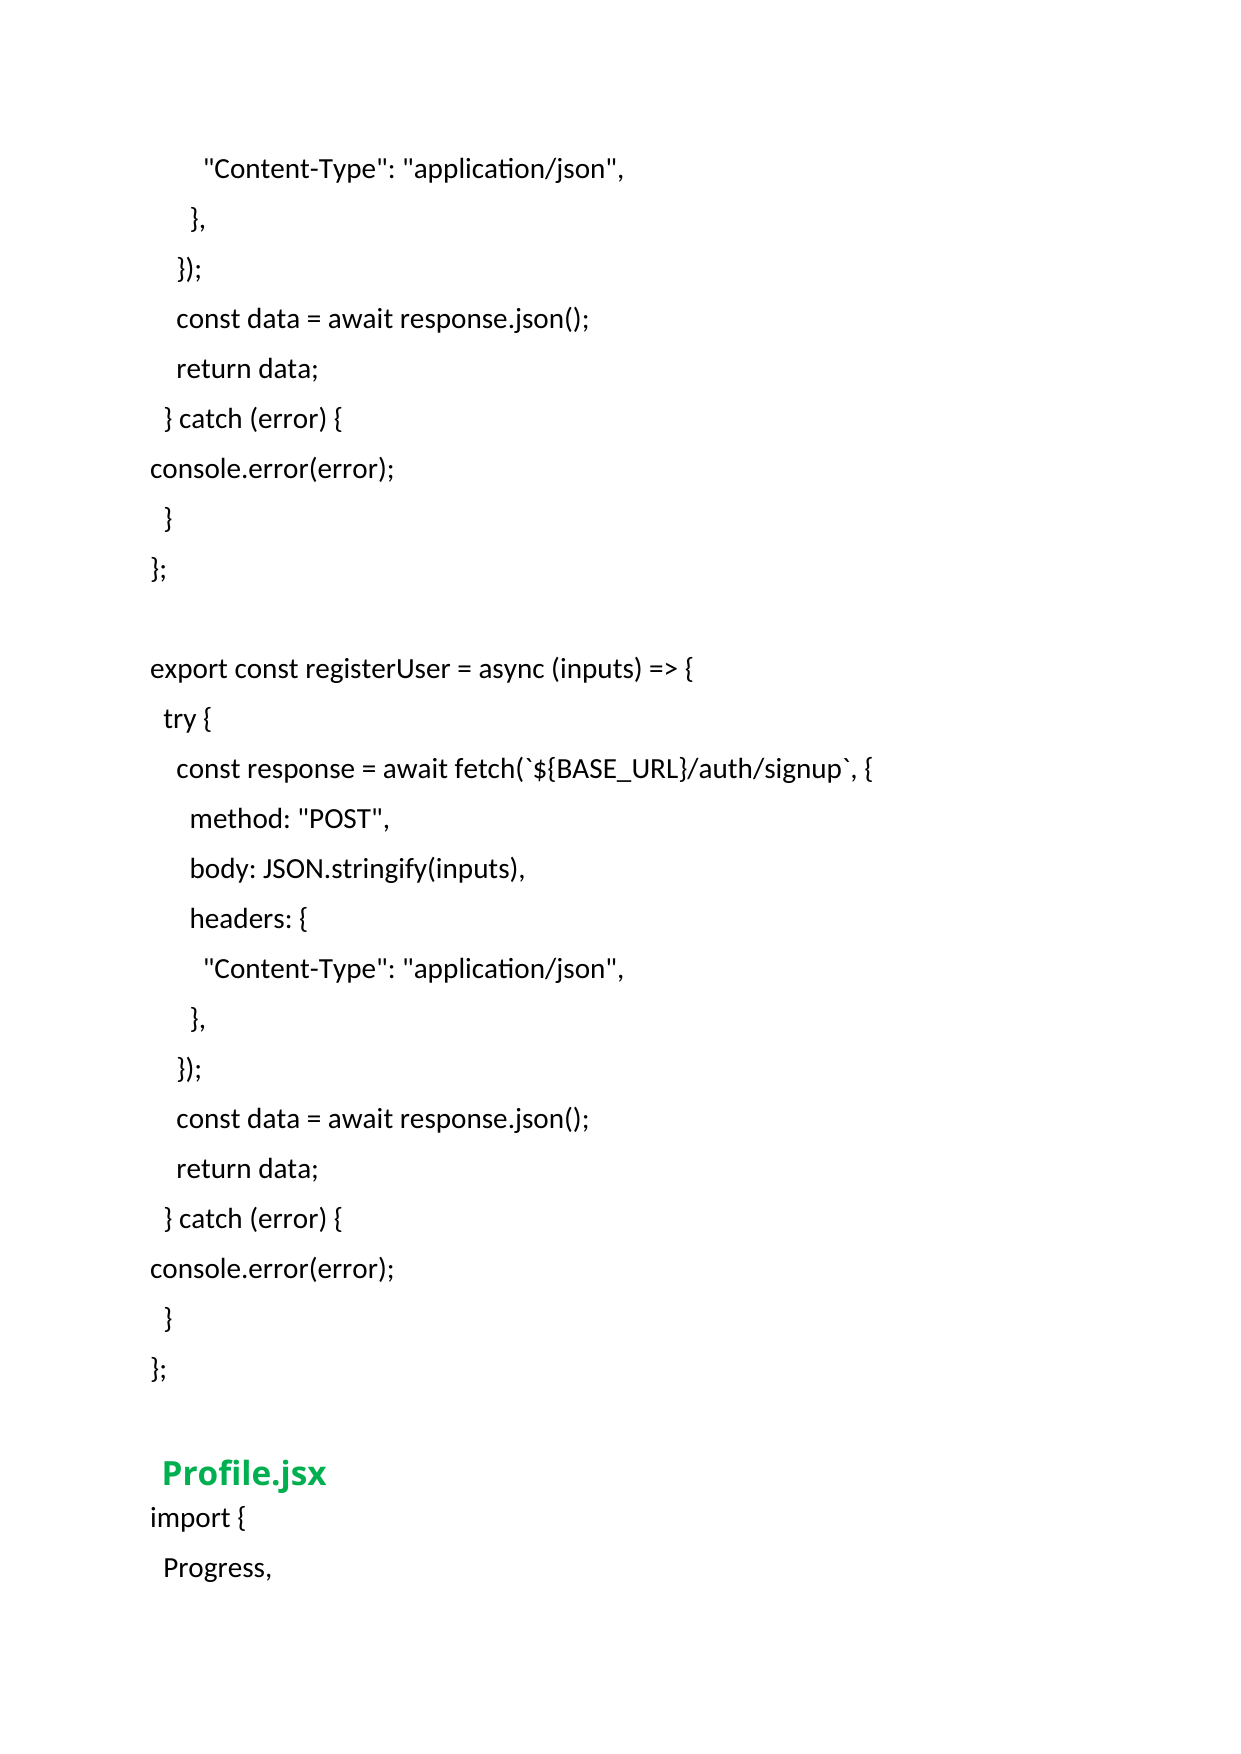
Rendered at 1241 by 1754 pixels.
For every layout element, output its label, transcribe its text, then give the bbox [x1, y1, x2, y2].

text }, [150, 1000, 1090, 1036]
text console.error(error); [150, 1250, 1090, 1286]
text "Content-Type": "application/json", [150, 150, 1090, 186]
text const response = await fetch(`${BASE_URL}/auth/signup`, { [150, 750, 1090, 786]
text return data; [150, 1150, 1090, 1186]
text }); [150, 1050, 1090, 1086]
subtitle Profile.jsx [161, 1450, 1078, 1495]
text Progress, [150, 1549, 1090, 1584]
text } [150, 500, 1090, 536]
text console.error(error); [150, 450, 1090, 486]
text try { [150, 700, 1090, 736]
text return data; [150, 350, 1090, 386]
text "Content-Type": "application/json", [150, 950, 1090, 986]
text export const registerUser = async (inputs) => { [150, 650, 1090, 686]
text }; [150, 550, 1090, 586]
text } [150, 1300, 1090, 1336]
text } catch (error) { [150, 400, 1090, 436]
text }); [150, 250, 1090, 286]
text }, [150, 200, 1090, 236]
text method: "POST", [150, 800, 1090, 836]
text body: JSON.stringify(inputs), [150, 850, 1090, 886]
text } catch (error) { [150, 1200, 1090, 1236]
text const data = await response.json(); [150, 300, 1090, 336]
text import { [150, 1499, 1090, 1534]
text }; [150, 1350, 1090, 1386]
text headers: { [150, 900, 1090, 936]
text const data = await response.json(); [150, 1100, 1090, 1136]
